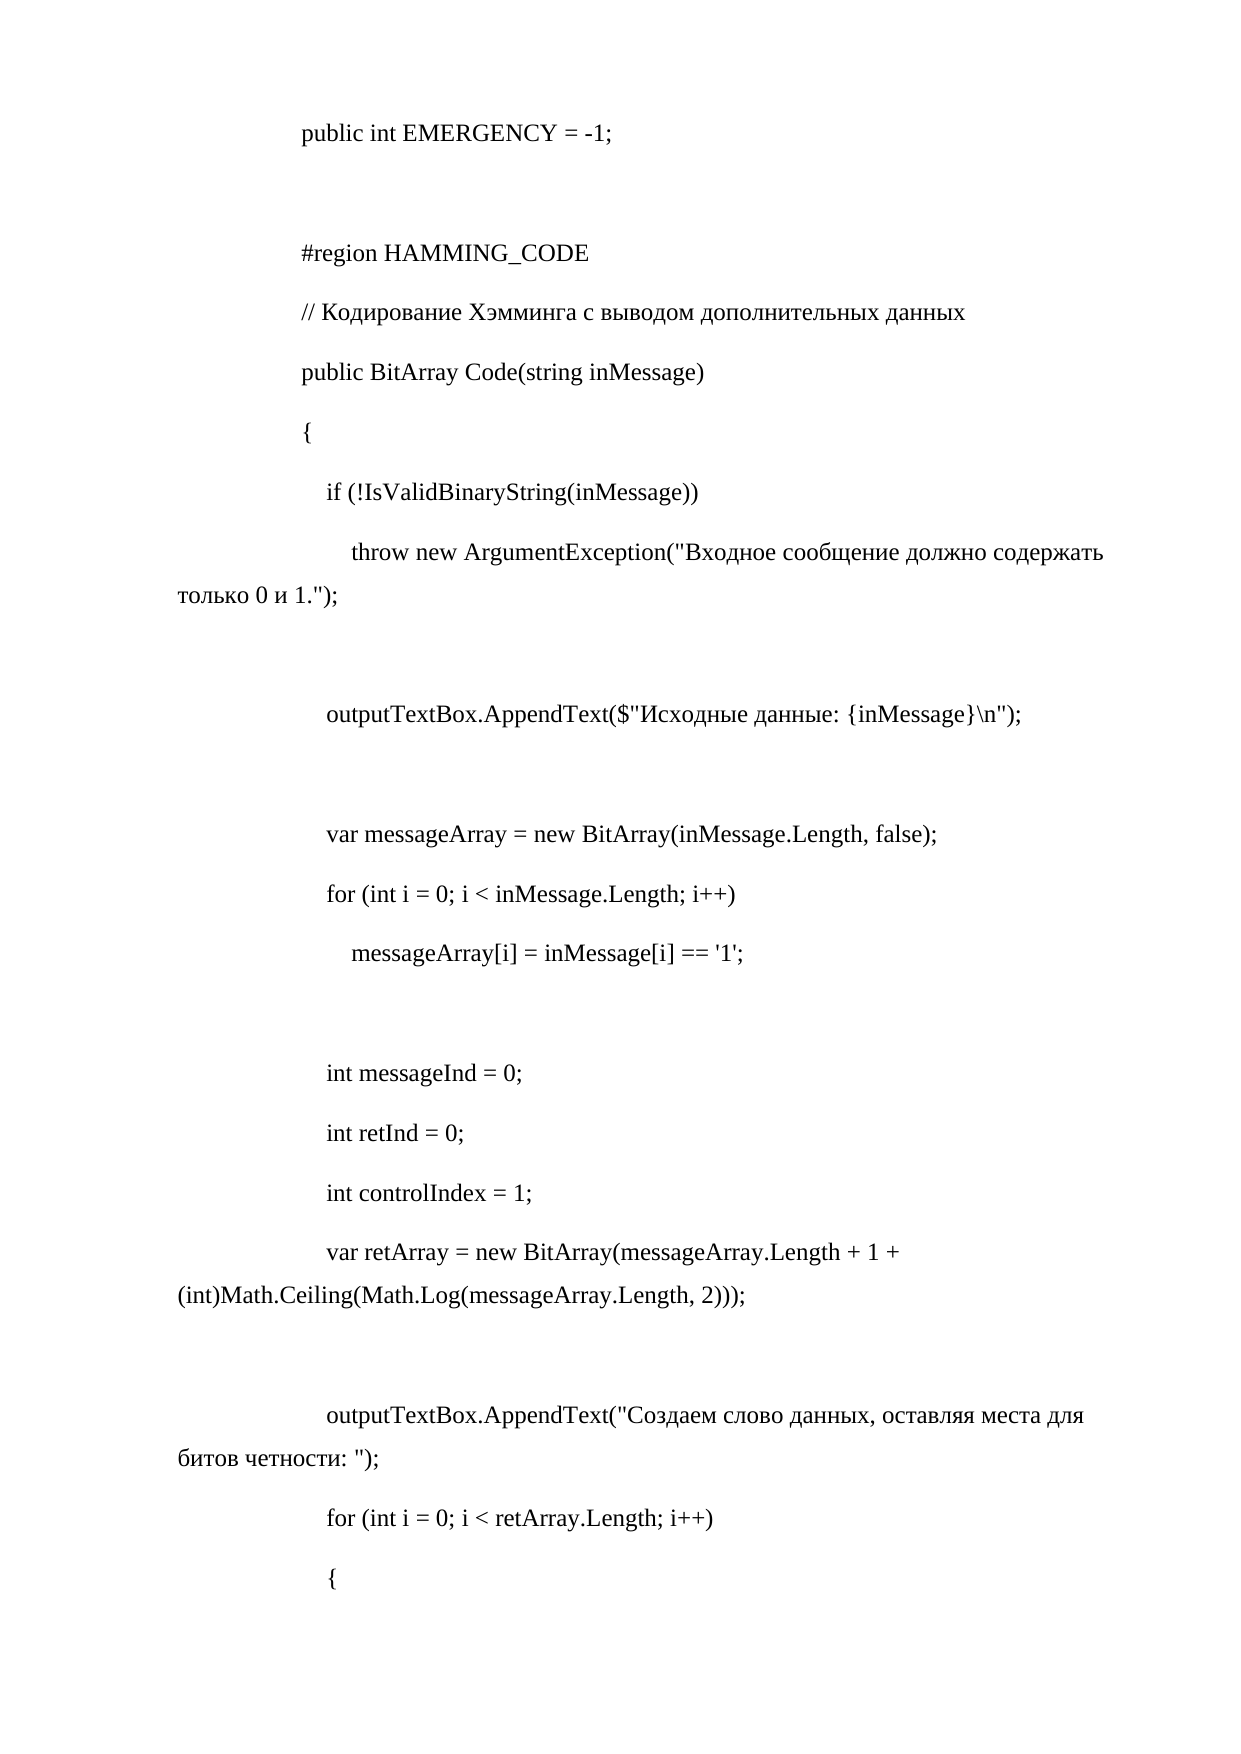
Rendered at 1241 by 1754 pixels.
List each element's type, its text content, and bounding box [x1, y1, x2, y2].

text throw new ArgumentException("Входное сообщение должно содержать только 0 и 1."); [177, 537, 1152, 608]
text { [177, 417, 1152, 446]
text int messageInd = 0; [177, 1058, 1152, 1087]
text var retArray = new BitArray(messageArray.Length + 1 + (int)Math.Ceiling(Math.Log(messageArray.Length, 2))); [177, 1237, 1152, 1309]
text int retInd = 0; [177, 1118, 1152, 1147]
text #region HAMMING_CODE [177, 238, 1152, 266]
text messageArray[i] = inMessage[i] == '1'; [177, 938, 1152, 967]
text public BitArray Code(string inMessage) [177, 357, 1152, 386]
text int controlIndex = 1; [177, 1178, 1152, 1206]
text if (!IsValidBinaryString(inMessage)) [177, 477, 1152, 506]
text outputTextBox.AppendText("Создаем слово данных, оставляя места для битов четности: "); [177, 1400, 1152, 1472]
text var messageArray = new BitArray(inMessage.Length, false); [177, 819, 1152, 848]
text for (int i = 0; i < inMessage.Length; i++) [177, 879, 1152, 907]
text { [177, 1563, 1152, 1592]
text // Кодирование Хэмминга с выводом дополнительных данных [177, 297, 1152, 326]
text for (int i = 0; i < retArray.Length; i++) [177, 1503, 1152, 1532]
text public int EMERGENCY = -1; [177, 118, 1152, 147]
text outputTextBox.AppendText($"Исходные данные: {inMessage}\n"); [177, 699, 1152, 728]
